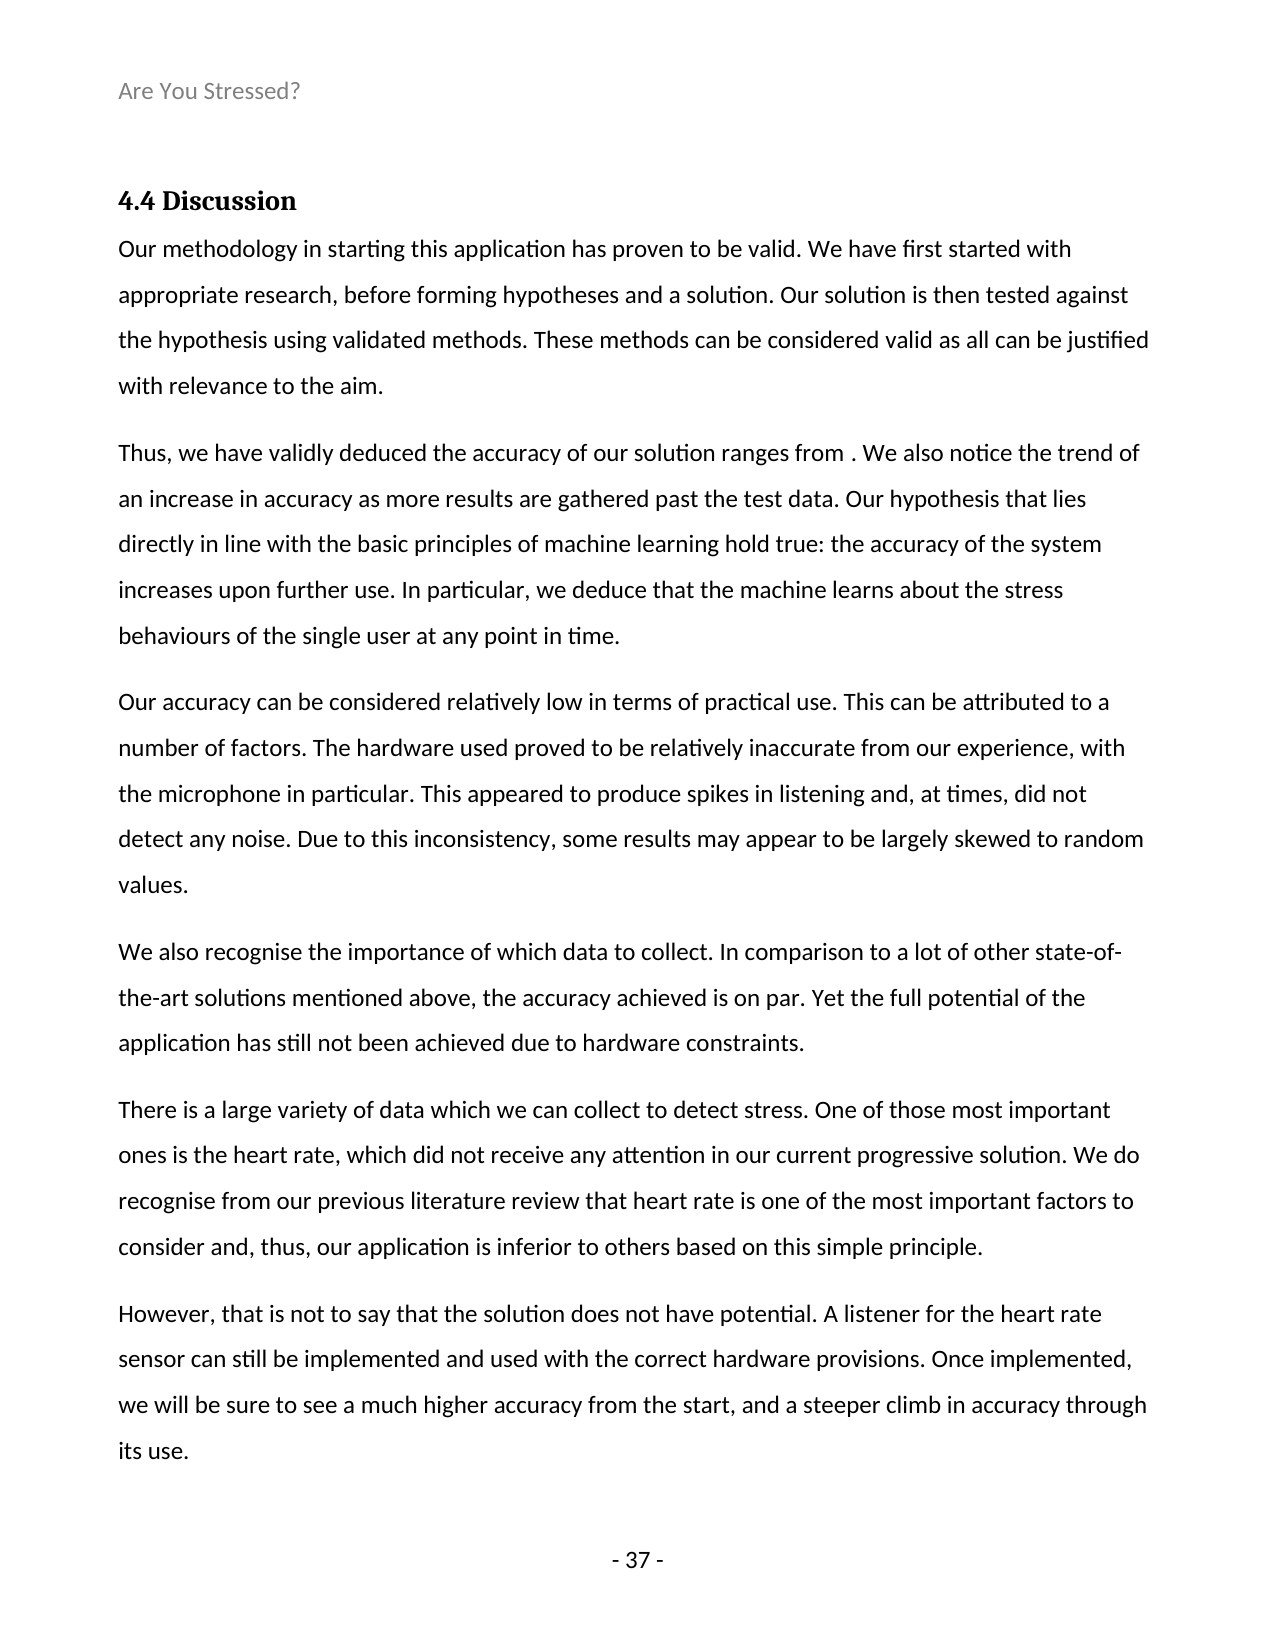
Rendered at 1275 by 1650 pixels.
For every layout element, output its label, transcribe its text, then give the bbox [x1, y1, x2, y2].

text Our methodology in starting this application has proven to be valid. We have first started with appropriate research, before forming hypotheses and a solution. Our solution is then tested against the hypothesis using validated methods. These methods can be considered valid as all can be justified with relevance to the aim. [118, 233, 1157, 401]
text However, that is not to say that the solution does not have potential. A listener for the heart rate sensor can still be implemented and used with the correct hardware provisions. Once implemented, we will be sure to see a much higher accuracy from the start, and a steeper climb in accuracy through its use. [118, 1298, 1157, 1465]
text We also recognise the importance of which data to collect. In comparison to a lot of other state-of-the-art solutions mentioned above, the accuracy achieved is on par. Yet the full potential of the application has still not been achieved due to hardware constraints. [118, 936, 1157, 1058]
text There is a large variety of data which we can collect to detect stress. One of those most important ones is the heart rate, which did not receive any attention in our current progressive solution. We do recognise from our previous literature review that heart rate is one of the most important factors to consider and, thus, our application is inferior to others based on this simple principle. [118, 1094, 1157, 1262]
text Thus, we have validly deduced the accuracy of our solution ranges from . We also notice the trend of an increase in accuracy as more results are gathered past the test data. Our hypothesis that lies directly in line with the basic principles of machine learning hold true: the accuracy of the system increases upon further use. In particular, we deduce that the machine learns about the stress behaviours of the single user at any point in time. [118, 437, 1157, 650]
text Our accuracy can be considered relatively low in terms of practical use. This can be attributed to a number of factors. The hardware used proved to be relatively inaccurate from our experience, with the microphone in particular. This appeared to produce spikes in listening and, at times, did not detect any noise. Due to this inconsistency, some results may appear to be largely skewed to random values. [118, 686, 1157, 900]
subtitle 4.4 Discussion [118, 185, 1157, 217]
